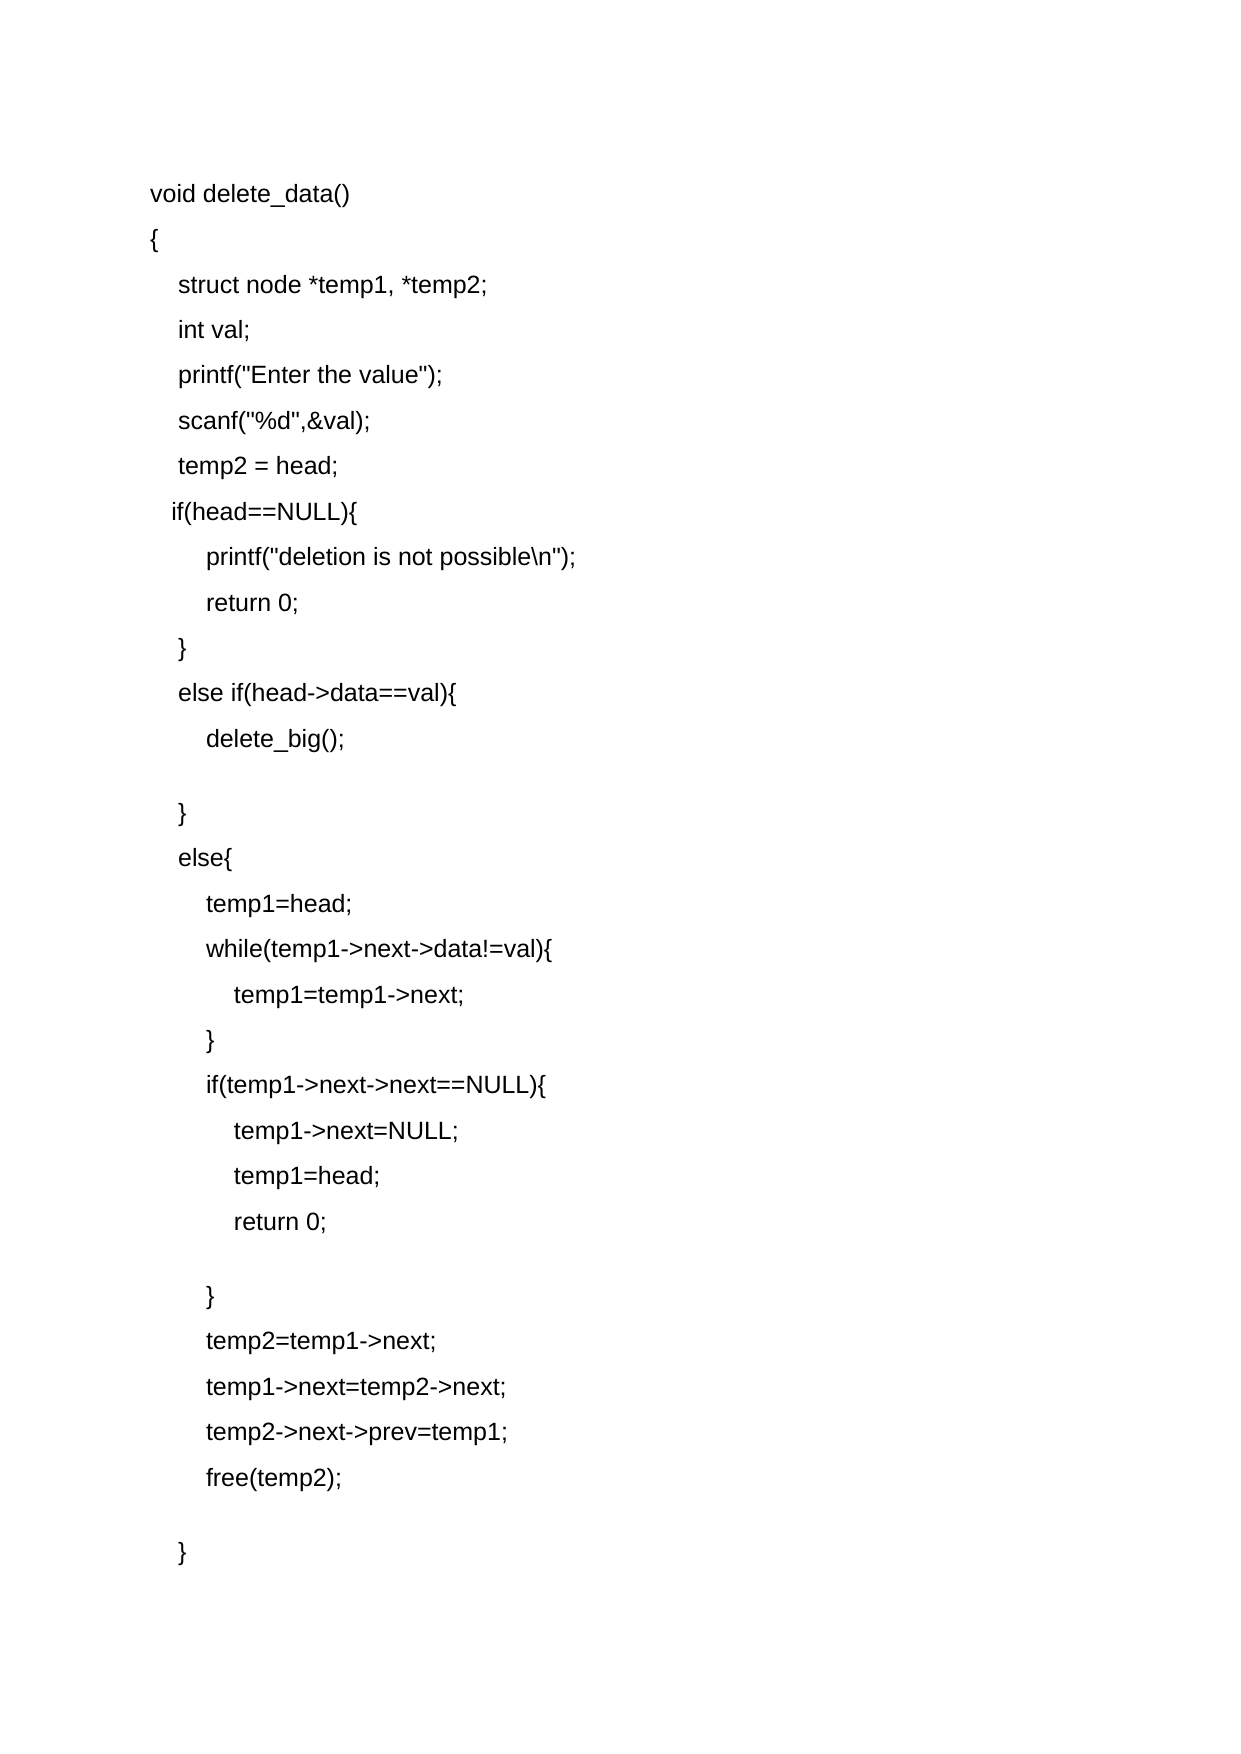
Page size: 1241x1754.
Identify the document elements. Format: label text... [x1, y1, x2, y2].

text return 0; [150, 587, 1090, 616]
text temp1=temp1->next; [150, 979, 1090, 1008]
text int val; [150, 315, 1090, 344]
text printf("Enter the value"); [150, 360, 1090, 389]
text while(temp1->next->data!=val){ [150, 934, 1090, 963]
text } [150, 633, 1090, 662]
text temp1=head; [150, 889, 1090, 917]
text } [150, 1537, 1090, 1565]
text temp2->next->prev=temp1; [150, 1417, 1090, 1446]
text void delete_data() [150, 179, 1090, 207]
text delete_big(); [150, 724, 1090, 752]
text scanf("%d",&val); [150, 406, 1090, 434]
text } [150, 1281, 1090, 1309]
text printf("deletion is not possible\n"); [150, 542, 1090, 571]
text return 0; [150, 1207, 1090, 1235]
text } [150, 1025, 1090, 1054]
text else{ [150, 843, 1090, 872]
text } [150, 798, 1090, 827]
text if(temp1->next->next==NULL){ [150, 1070, 1090, 1099]
text else if(head->data==val){ [150, 678, 1090, 707]
text if(head==NULL){ [150, 497, 1090, 525]
text { [150, 224, 1090, 253]
text temp1->next=temp2->next; [150, 1372, 1090, 1400]
text temp1->next=NULL; [150, 1116, 1090, 1144]
text temp1=head; [150, 1161, 1090, 1190]
text struct node *temp1, *temp2; [150, 269, 1090, 298]
text free(temp2); [150, 1462, 1090, 1491]
text temp2=temp1->next; [150, 1326, 1090, 1355]
text temp2 = head; [150, 451, 1090, 480]
